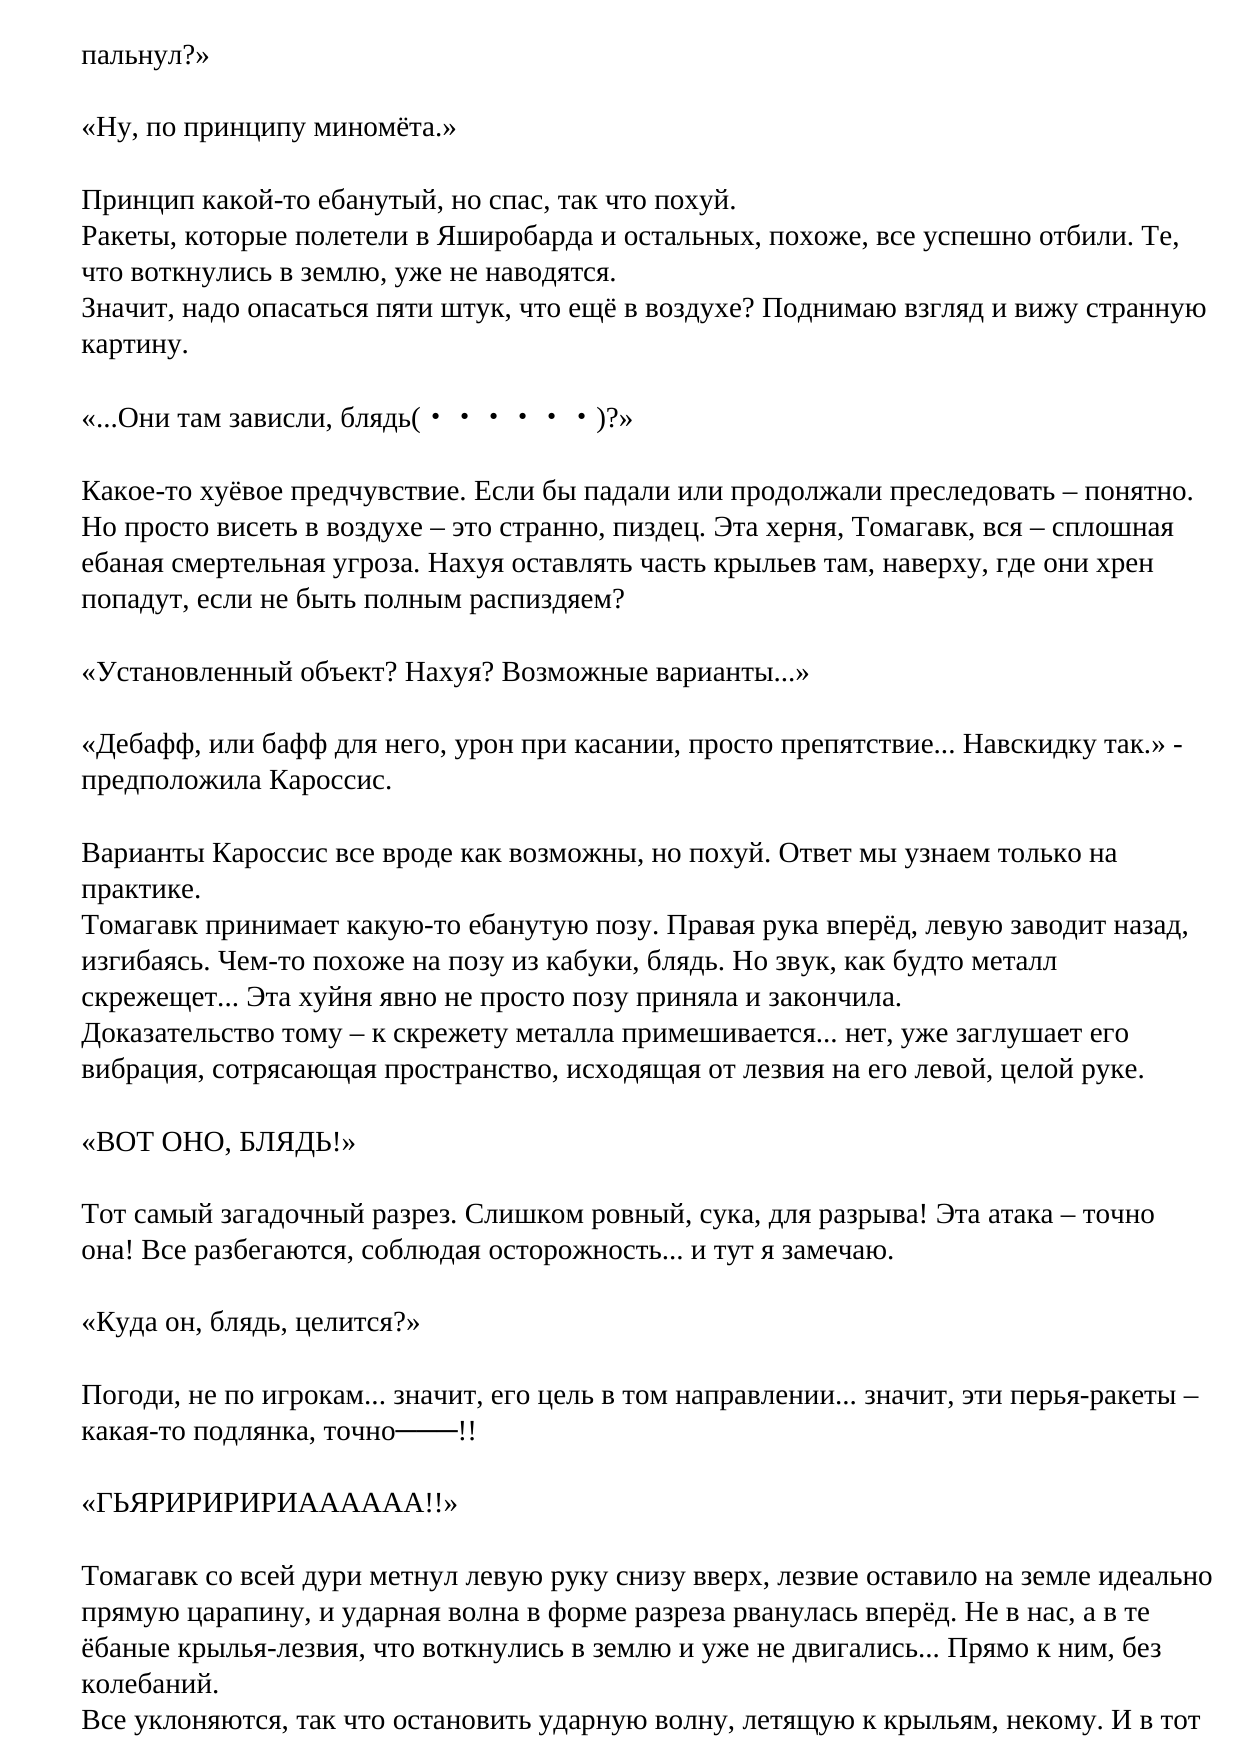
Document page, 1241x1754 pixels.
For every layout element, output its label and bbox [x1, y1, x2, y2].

text [81, 37, 1215, 1736]
